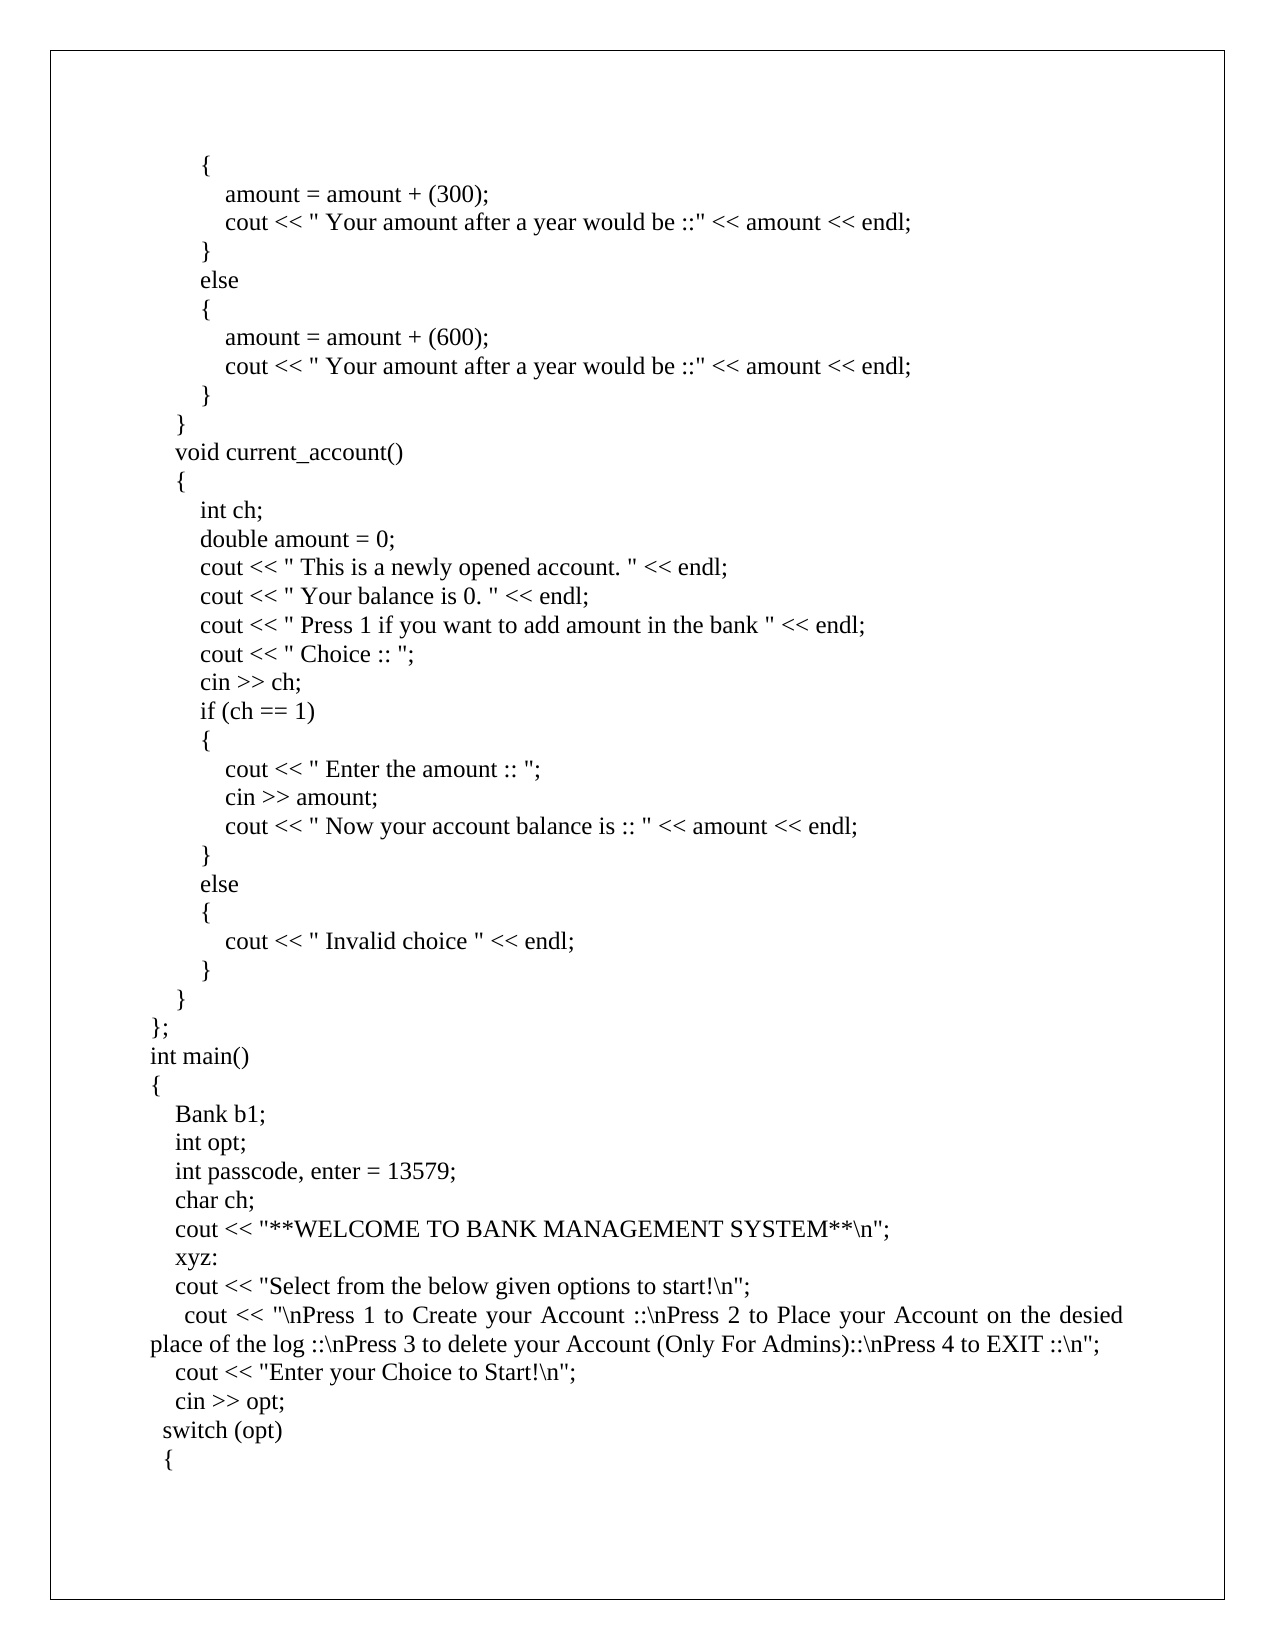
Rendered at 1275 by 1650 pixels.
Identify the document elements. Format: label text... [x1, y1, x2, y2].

text } [150, 380, 1125, 409]
text cout << " Your amount after a year would be ::" << amount << endl; [150, 207, 1125, 236]
text { [150, 294, 1125, 322]
text cin >> opt; [150, 1386, 1125, 1415]
text cout << "Enter your Choice to Start!\n"; [150, 1357, 1125, 1386]
text cout << " Your balance is 0. " << endl; [150, 581, 1125, 610]
text } [150, 236, 1125, 265]
text switch (opt) [150, 1415, 1125, 1444]
text int main() [150, 1041, 1125, 1070]
text cout << " Your amount after a year would be ::" << amount << endl; [150, 351, 1125, 380]
text amount = amount + (600); [150, 322, 1125, 351]
text void current_account() [150, 437, 1125, 466]
text { [150, 466, 1125, 495]
text } [150, 840, 1125, 869]
text } [150, 409, 1125, 437]
text cout << " This is a newly opened account. " << endl; [150, 552, 1125, 581]
text int ch; [150, 495, 1125, 524]
text cout << " Now your account balance is :: " << amount << endl; [150, 811, 1125, 840]
text else [150, 265, 1125, 294]
text { [150, 897, 1125, 926]
text cin >> amount; [150, 782, 1125, 811]
text cout << " Choice :: "; [150, 639, 1125, 667]
text cin >> ch; [150, 667, 1125, 696]
text cout << " Invalid choice " << endl; [150, 926, 1125, 955]
text int opt; [150, 1127, 1125, 1156]
text cout << "**WELCOME TO BANK MANAGEMENT SYSTEM**\n"; [150, 1214, 1125, 1242]
text { [150, 1444, 1125, 1472]
text else [150, 869, 1125, 897]
text if (ch == 1) [150, 696, 1125, 725]
text cout << "Select from the below given options to start!\n"; [150, 1271, 1125, 1300]
text char ch; [150, 1185, 1125, 1214]
text }; [150, 1012, 1125, 1041]
text double amount = 0; [150, 524, 1125, 552]
text { [150, 150, 1125, 179]
text amount = amount + (300); [150, 179, 1125, 207]
text { [150, 725, 1125, 754]
text cout << " Press 1 if you want to add amount in the bank " << endl; [150, 610, 1125, 639]
text int passcode, enter = 13579; [150, 1156, 1125, 1185]
text cout << " Enter the amount :: "; [150, 754, 1125, 782]
text } [150, 984, 1125, 1012]
text cout << "\nPress 1 to Create your Account ::\nPress 2 to Place your Account on the desied place of the log ::\nPress 3 to delete your Account (Only For Admins)::\nPress 4 to EXIT ::\n"; [150, 1300, 1125, 1357]
text } [150, 955, 1125, 984]
text Bank b1; [150, 1099, 1125, 1127]
text xyz: [150, 1242, 1125, 1271]
text { [150, 1070, 1125, 1099]
